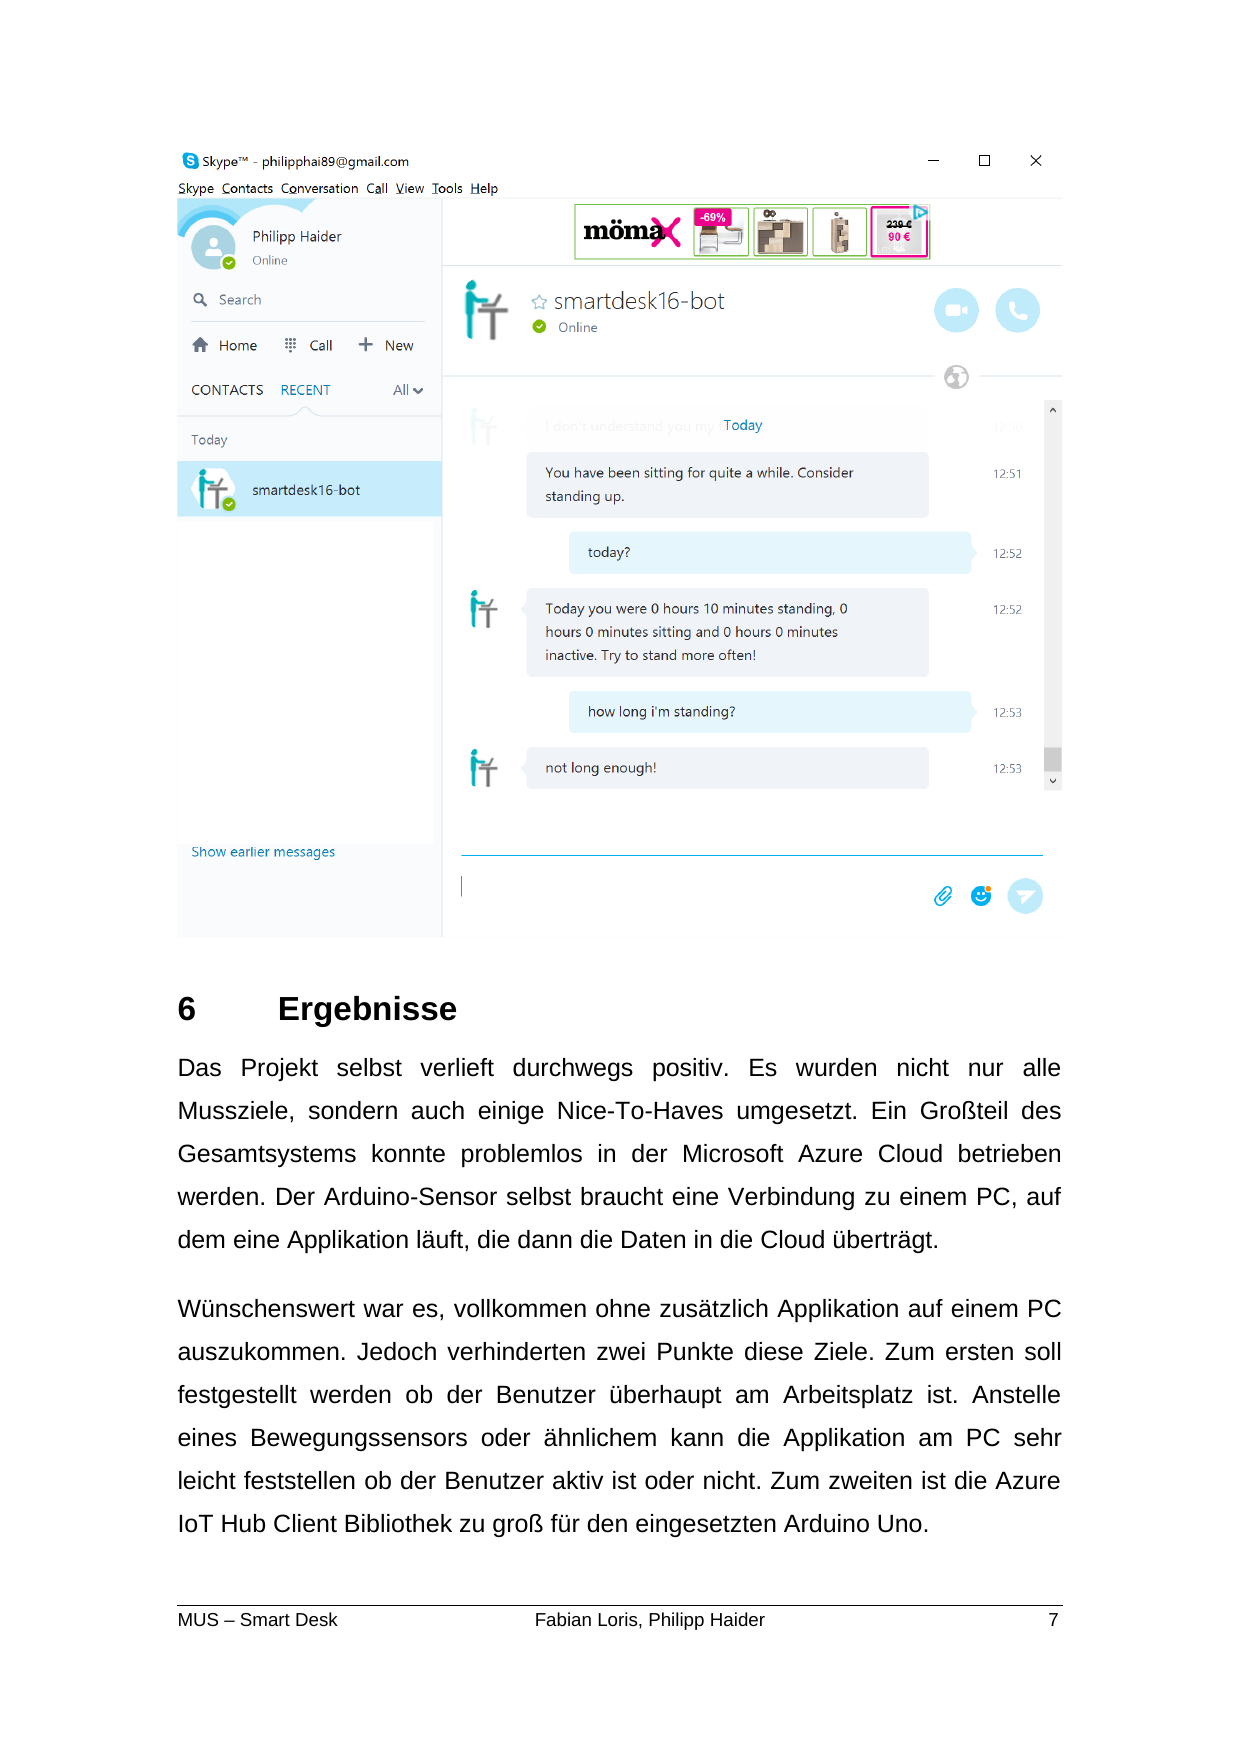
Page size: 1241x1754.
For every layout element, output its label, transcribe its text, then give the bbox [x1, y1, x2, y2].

picture [177, 147, 1063, 938]
subtitle Ergebnisse [177, 989, 1063, 1028]
text Das Projekt selbst verlieft durchwegs positiv. Es wurden nicht nur alle Mussziele, sondern auch einige Nice-To-Haves umgesetzt. Ein Großteil des Gesamtsystems konnte problemlos in der Microsoft Azure Cloud betrieben werden. Der Arduino-Sensor selbst braucht eine Verbindung zu einem PC, auf dem eine Applikation läuft, die dann die Daten in die Cloud überträgt. [177, 1053, 1063, 1254]
text Wünschenswert war es, vollkommen ohne zusätzlich Applikation auf einem PC auszukommen. Jedoch verhinderten zwei Punkte diese Ziele. Zum ersten soll festgestellt werden ob der Benutzer überhaupt am Arbeitsplatz ist. Anstelle eines Bewegungssensors oder ähnlichem kann die Applikation am PC sehr leicht feststellen ob der Benutzer aktiv ist oder nicht. Zum zweiten ist die Azure IoT Hub Client Bibliothek zu groß für den eingesetzten Arduino Uno. [177, 1293, 1063, 1538]
